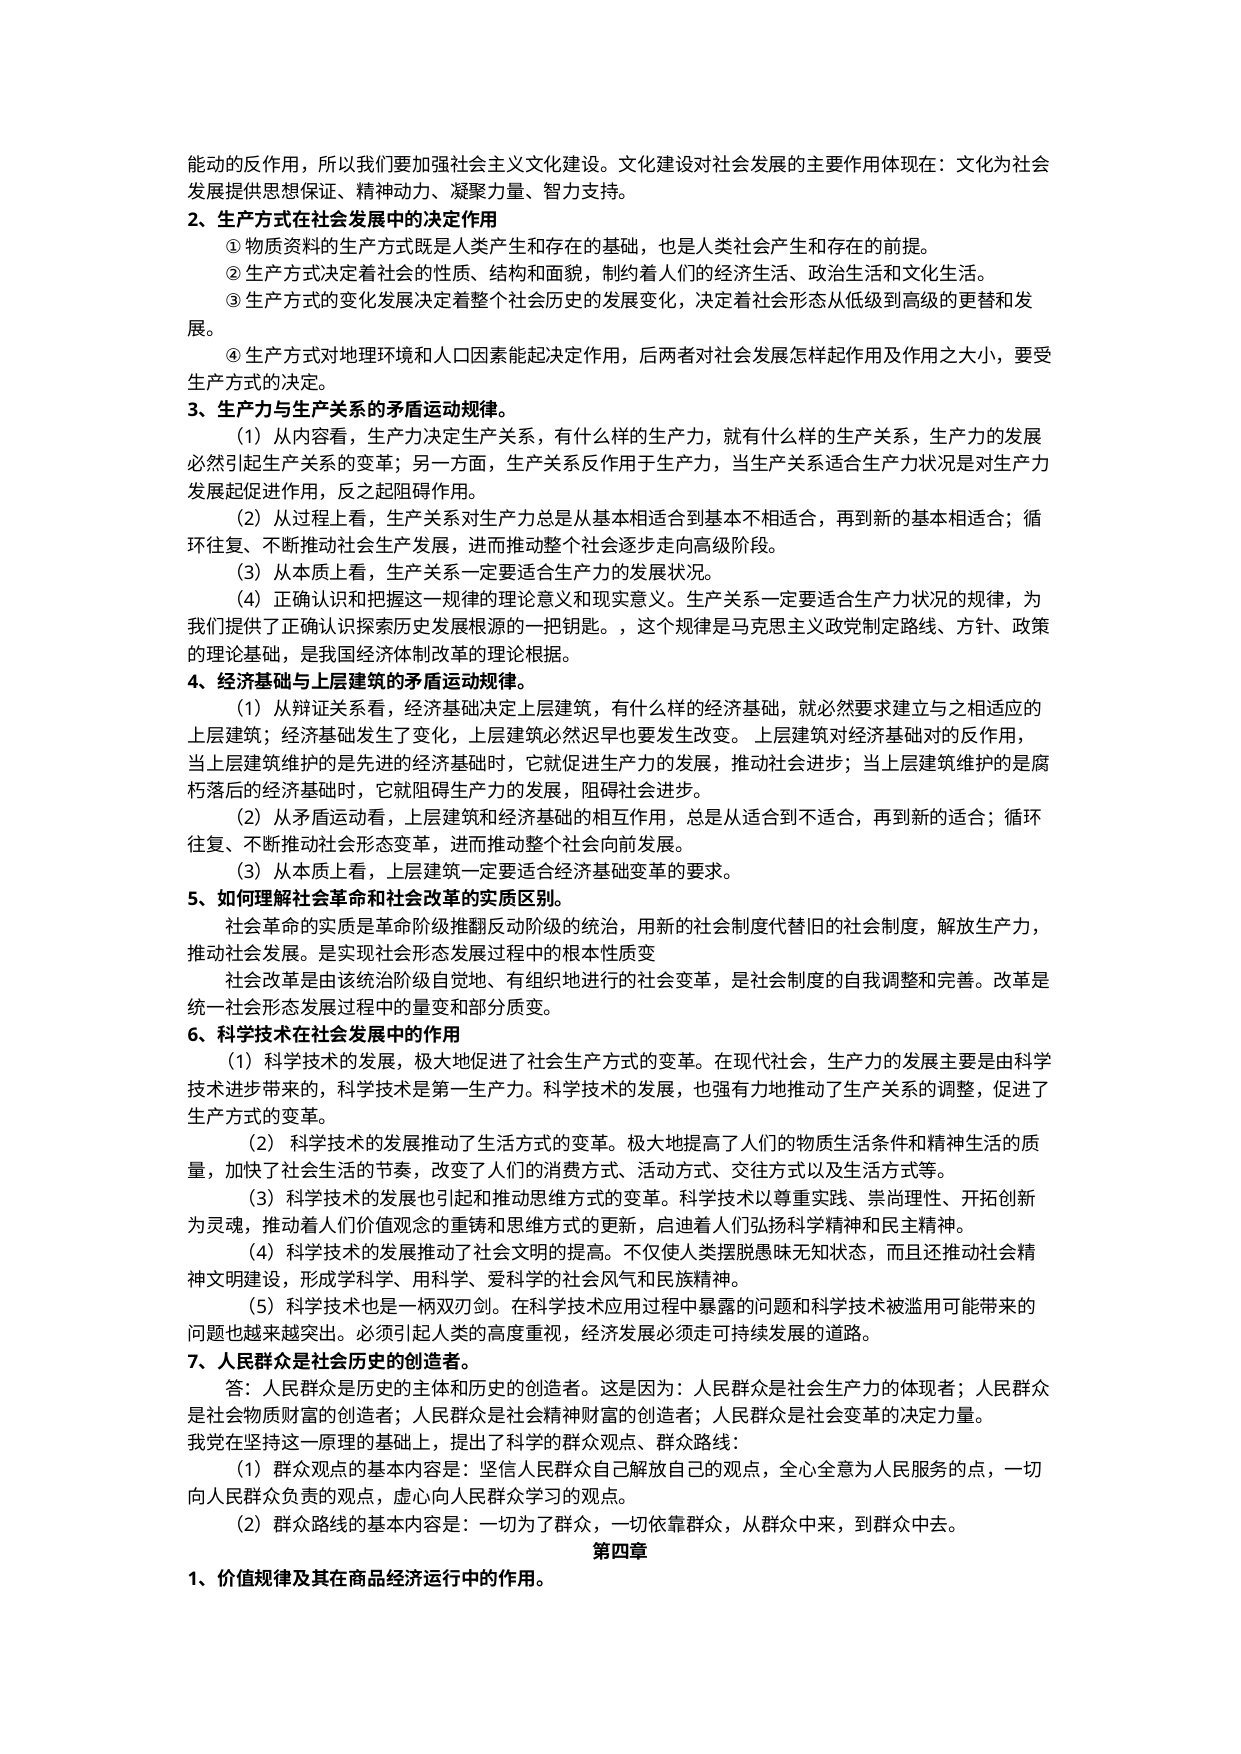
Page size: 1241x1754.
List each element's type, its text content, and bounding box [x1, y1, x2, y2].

text 社会改革是由该统治阶级自觉地、有组织地进行的社会变革，是社会制度的自我调整和完善。改革是统一社会形态发展过程中的量变和部分质变。 [187, 966, 1053, 1020]
text （3）科学技术的发展也引起和推动思维方式的变革。科学技术以尊重实践、祟尚理性、开拓创新为灵魂，推动着人们价值观念的重铸和思维方式的更新，启迪着人们弘扬科学精神和民主精神。 [187, 1183, 1053, 1237]
text （1）从辩证关系看，经济基础决定上层建筑，有什么样的经济基础，就必然要求建立与之相适应的上层建筑；经济基础发生了变化，上层建筑必然迟早也要发生改变。 上层建筑对经济基础对的反作用，当上层建筑维护的是先进的经济基础时，它就促进生产力的发展，推动社会进步；当上层建筑维护的是腐朽落后的经济基础时，它就阻碍生产力的发展，阻碍社会进步。 [187, 694, 1053, 802]
text 1、价值规律及其在商品经济运行中的作用。 [187, 1564, 1053, 1591]
text ①物质资料的生产方式既是人类产生和存在的基础，也是人类社会产生和存在的前提。 [187, 232, 1053, 259]
text 答：人民群众是历史的主体和历史的创造者。这是因为：人民群众是社会生产力的体现者；人民群众是社会物质财富的创造者；人民群众是社会精神财富的创造者；人民群众是社会变革的决定力量。 [187, 1373, 1053, 1428]
text 社会革命的实质是革命阶级推翻反动阶级的统治，用新的社会制度代替旧的社会制度，解放生产力，推动社会发展。是实现社会形态发展过程中的根本性质变 [187, 911, 1053, 966]
text 7、人民群众是社会历史的创造者。 [187, 1346, 1053, 1373]
text ②生产方式决定着社会的性质、结构和面貌，制约着人们的经济生活、政治生活和文化生活。 [187, 259, 1053, 286]
text 2、生产方式在社会发展中的决定作用 [187, 204, 1053, 232]
text （3）从本质上看，生产关系一定要适合生产力的发展状况。 [187, 558, 1053, 585]
text （1）群众观点的基本内容是：坚信人民群众自己解放自己的观点，全心全意为人民服务的点，一切向人民群众负责的观点，虚心向人民群众学习的观点。 [187, 1455, 1053, 1509]
text 4、经济基础与上层建筑的矛盾运动规律。 [187, 667, 1053, 694]
text 我党在坚持这一原理的基础上，提出了科学的群众观点、群众路线： [187, 1428, 1053, 1455]
text （2）从矛盾运动看，上层建筑和经济基础的相互作用，总是从适合到不适合，再到新的适合；循环往复、不断推动社会形态变革，进而推动整个社会向前发展。 [187, 802, 1053, 857]
text 6、科学技术在社会发展中的作用 [187, 1020, 1053, 1047]
text （2）群众路线的基本内容是：一切为了群众，一切依靠群众，从群众中来，到群众中去。 [187, 1509, 1053, 1537]
text （1）科学技术的发展，极大地促进了社会生产方式的变革。在现代社会，生产力的发展主要是由科学技术进步带来的，科学技术是第一生产力。科学技术的发展，也强有力地推动了生产关系的调整，促进了生产方式的变革。 [187, 1047, 1053, 1129]
text （3）从本质上看，上层建筑一定要适合经济基础变革的要求。 [187, 857, 1053, 884]
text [187, 150, 1053, 204]
text （2）从过程上看，生产关系对生产力总是从基本相适合到基本不相适合，再到新的基本相适合；循环往复、不断推动社会生产发展，进而推动整个社会逐步走向高级阶段。 [187, 503, 1053, 558]
text （1）从内容看，生产力决定生产关系，有什么样的生产力，就有什么样的生产关系，生产力的发展必然引起生产关系的变革；另一方面，生产关系反作用于生产力，当生产关系适合生产力状况是对生产力发展起促进作用，反之起阻碍作用。 [187, 422, 1053, 503]
text （5）科学技术也是一柄双刃剑。在科学技术应用过程中暴露的问题和科学技术被滥用可能带来的问题也越来越突出。必须引起人类的高度重视，经济发展必须走可持续发展的道路。 [187, 1292, 1053, 1346]
text 第四章 [187, 1537, 1053, 1564]
text 3、生产力与生产关系的矛盾运动规律。 [187, 395, 1053, 422]
text （4）正确认识和把握这一规律的理论意义和现实意义。生产关系一定要适合生产力状况的规律，为我们提供了正确认识探索历史发展根源的一把钥匙。，这个规律是马克思主义政党制定路线、方针、政策的理论基础，是我国经济体制改革的理论根据。 [187, 585, 1053, 667]
text 5、如何理解社会革命和社会改革的实质区别。 [187, 884, 1053, 911]
text （2） 科学技术的发展推动了生活方式的变革。极大地提高了人们的物质生活条件和精神生活的质量，加快了社会生活的节奏，改变了人们的消费方式、活动方式、交往方式以及生活方式等。 [187, 1129, 1053, 1183]
text ④生产方式对地理环境和人口因素能起决定作用，后两者对社会发展怎样起作用及作用之大小，要受生产方式的决定。 [187, 340, 1053, 395]
text ③生产方式的变化发展决定着整个社会历史的发展变化，决定着社会形态从低级到高级的更替和发展。 [187, 286, 1053, 340]
text （4）科学技术的发展推动了社会文明的提高。不仅使人类摆脱愚昧无知状态，而且还推动社会精神文明建设，形成学科学、用科学、爱科学的社会风气和民族精神。 [187, 1237, 1053, 1292]
